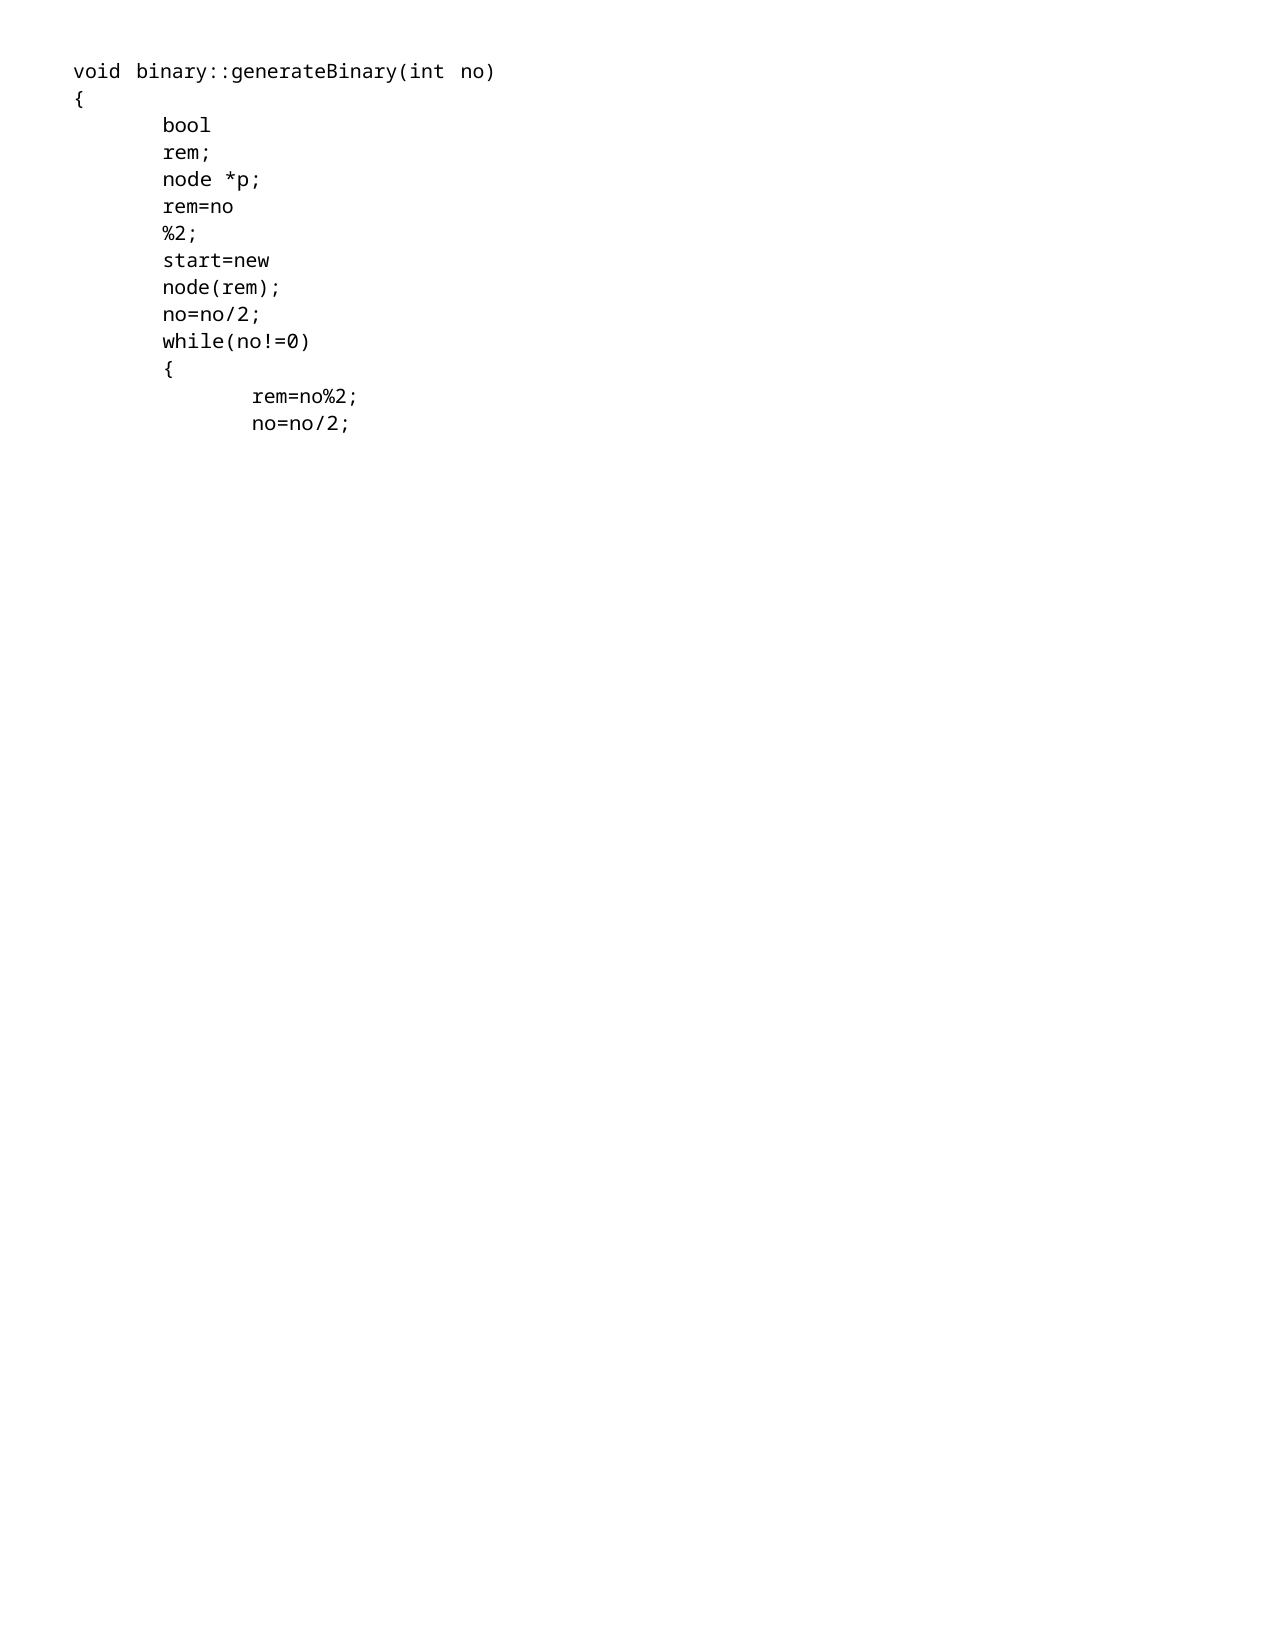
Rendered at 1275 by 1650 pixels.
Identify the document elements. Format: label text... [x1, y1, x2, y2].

text start=new node(rem); no=no/2; while(no!=0) [162, 247, 386, 354]
text { [162, 355, 1096, 382]
text rem=no%2; no=no/2; [252, 382, 439, 436]
text { [73, 84, 1096, 111]
text bool rem; node *p; rem=no%2; [162, 112, 263, 247]
text void binary::generateBinary(int no) [73, 57, 1096, 84]
